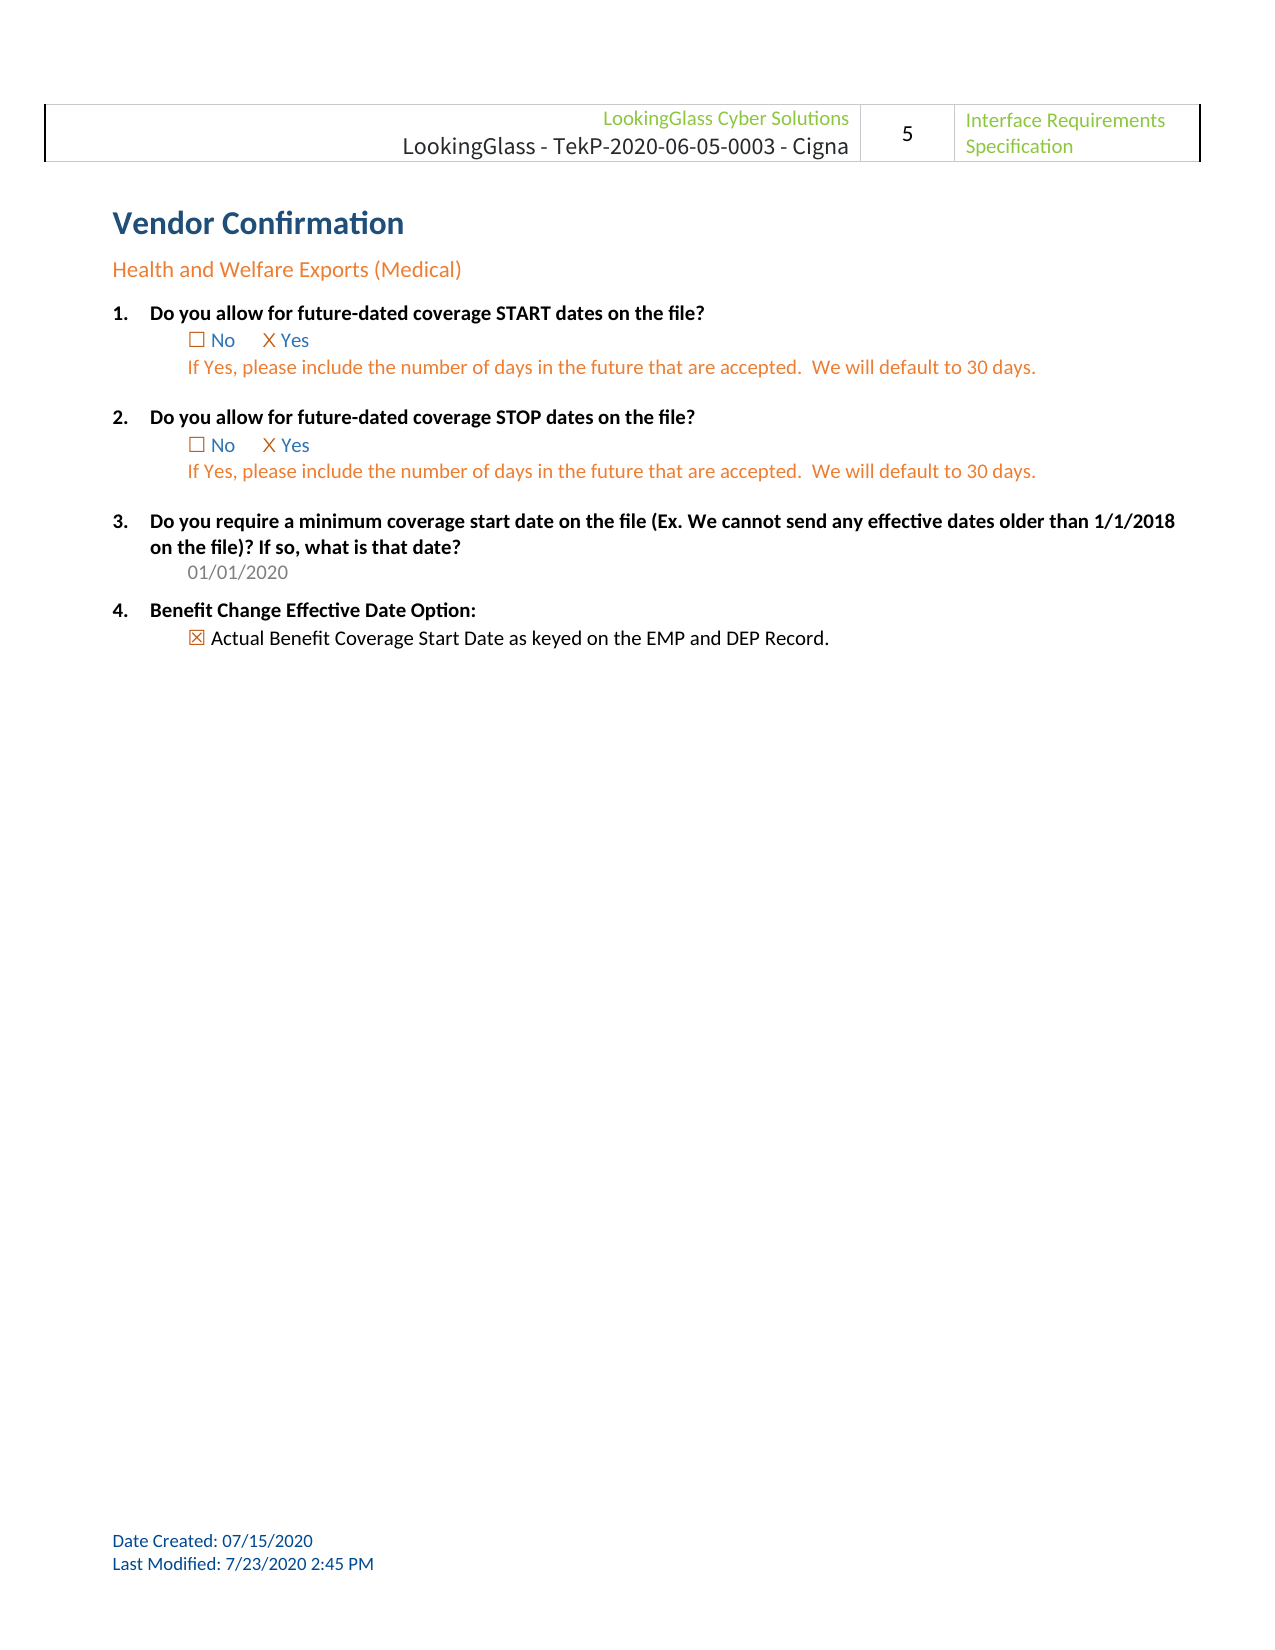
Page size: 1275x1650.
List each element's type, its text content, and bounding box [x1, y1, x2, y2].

list Do you require a minimum coverage start date on the file (Ex. We cannot send any effective dates older than 1/1/2018 on the file)? If so, what is that date? [112, 509, 1200, 559]
text ☐ No X Yes [187, 430, 1200, 458]
text ☐ No X Yes [187, 326, 1200, 354]
list Do you allow for future-dated coverage STOP dates on the file? [112, 404, 1200, 430]
list Benefit Change Effective Date Option: [112, 597, 1200, 623]
subtitle Vendor Confirmation [112, 202, 1200, 243]
list Do you allow for future-dated coverage START dates on the file? [112, 300, 1200, 326]
text 01/01/2020 [187, 559, 1200, 585]
text If Yes, please include the number of days in the future that are accepted. We will default to 30 days. [187, 458, 1200, 484]
text ☒ Actual Benefit Coverage Start Date as keyed on the EMP and DEP Record. [187, 623, 1200, 651]
text If Yes, please include the number of days in the future that are accepted. We will default to 30 days. [187, 354, 1200, 379]
subtitle Health and Welfare Exports (Medical) [112, 256, 1200, 283]
